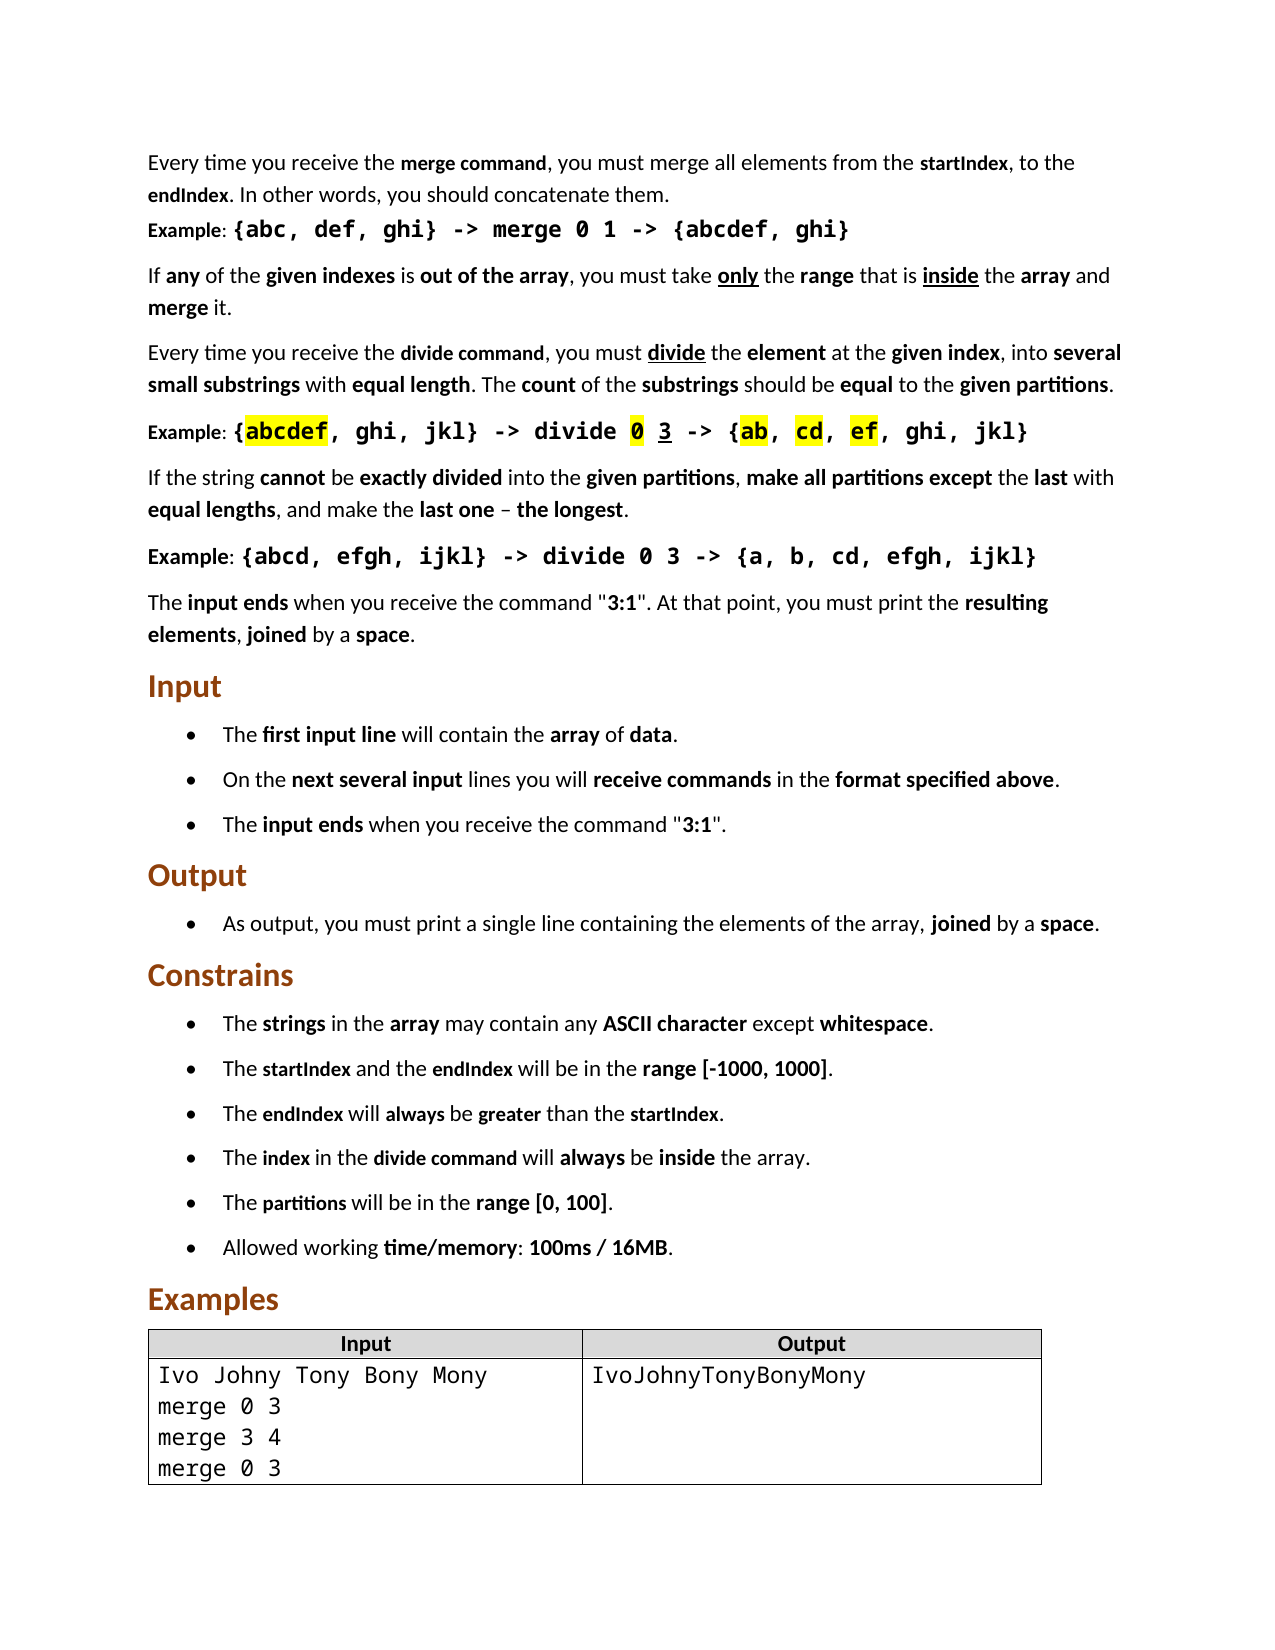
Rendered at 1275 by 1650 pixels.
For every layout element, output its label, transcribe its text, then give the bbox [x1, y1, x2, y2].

text Example: {abcdef, ghi, jkl} -> divide 0 3 -> {ab, cd, ef, ghi, jkl} [328, 415, 630, 446]
text If any of the given indexes is out of the array, you must take only the range that is inside the array and merge it. [148, 261, 1127, 321]
text Input [148, 665, 1127, 706]
text The input ends when you receive the command "3:1". At that point, you must print the resulting elements, joined by a space. [148, 588, 1127, 649]
table_header Input [149, 1330, 582, 1357]
text Every time you receive the merge command, you must merge all elements from the startIndex, to the endIndex. In other words, you should concatenate them. Example: {abc, def, ghi} -> merge 0 1 -> {abcdef, ghi} [148, 148, 1127, 244]
text Example: {abcdef, ghi, jkl} -> divide 0 3 -> {ab, cd, ef, ghi, jkl} [878, 415, 1127, 446]
list The endIndex will always be greater than the startIndex. [185, 1099, 1127, 1127]
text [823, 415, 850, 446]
text Output [148, 854, 1127, 895]
text If the string cannot be exactly divided into the given partitions, make all partitions except the last with equal lengths, and make the last one – the longest. [148, 463, 1127, 523]
list The strings in the array may contain any ASCII character except whitespace. [185, 1009, 1127, 1037]
table_cell IvoJohnyTonyBonyMony [583, 1359, 1041, 1483]
text Example: {abcd, efgh, ijkl} -> divide 0 3 -> {a, b, cd, efgh, ijkl} [148, 540, 1127, 571]
text Constrains [148, 954, 1127, 995]
list The startIndex and the endIndex will be in the range [-1000, 1000]. [185, 1054, 1127, 1082]
table_cell Ivo Johny Tony Bony Mony merge 0 3 merge 3 4 merge 0 3 3:1 [149, 1359, 582, 1483]
list As output, you must print a single line containing the elements of the array, joined by a space. [185, 909, 1127, 938]
list The first input line will contain the array of data. [185, 720, 1127, 748]
text Examples [148, 1277, 1127, 1318]
list The input ends when you receive the command "3:1". [185, 810, 1127, 838]
text Every time you receive the divide command, you must divide the element at the given index, into several small substrings with equal length. The count of the substrings should be equal to the given partitions. [148, 338, 1127, 398]
table_header Output [583, 1330, 1041, 1357]
list The index in the divide command will always be inside the array. [185, 1143, 1127, 1171]
list On the next several input lines you will receive commands in the format specified above. [185, 765, 1127, 793]
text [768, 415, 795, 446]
list Allowed working time/memory: 100ms / 16MB. [185, 1233, 1127, 1261]
list The partitions will be in the range [0, 100]. [185, 1188, 1127, 1216]
